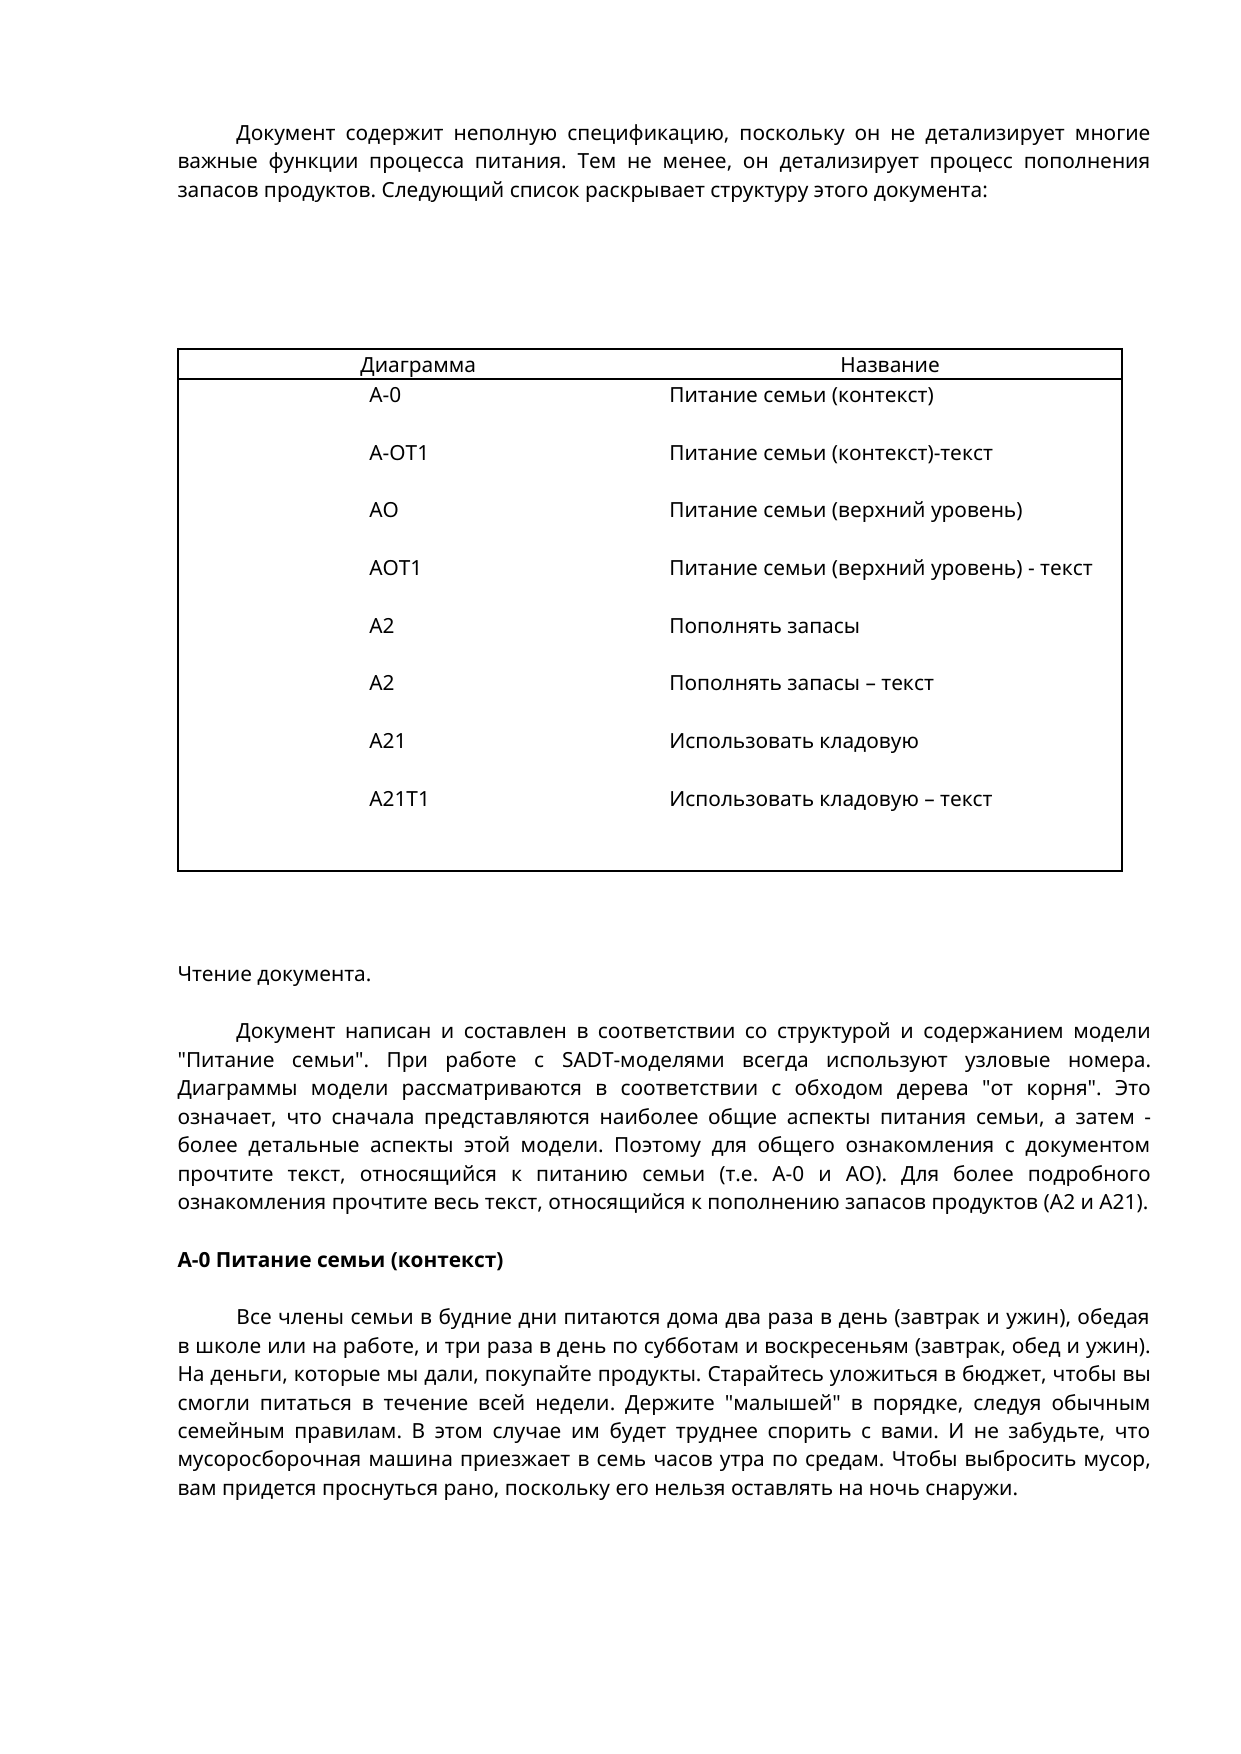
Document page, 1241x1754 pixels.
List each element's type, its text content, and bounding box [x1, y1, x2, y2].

text Документ написан и составлен в соответствии со структурой и содержанием модели "Питание семьи". При работе с SADT-моделями всегда используют узловые номера. Диаграммы модели рассматриваются в соответствии с обходом дерева "от корня". Это означает, что сначала представляются наиболее общие аспекты питания семьи, а затем - более детальные аспекты этой модели. Поэтому для общего ознакомления с документом прочтите текст, относящийся к питанию семьи (т.е. А-0 и АО). Для более подробного ознакомления прочтите весь текст, относящийся к пополнению запасов продуктов (А2 и А21). [177, 1016, 1152, 1216]
table_header Название [658, 350, 1121, 378]
table_cell А-0 А-ОТ1 АО АОТ1 А2 А2 А21 А21Т1 [179, 380, 658, 870]
table_cell Питание семьи (контекст) Питание семьи (контекст)-текст Питание семьи (верхний уровень) Питание семьи (верхний уровень) - текст Пополнять запасы Пополнять запасы – текст Использовать кладовую Использовать кладовую – текст [658, 380, 1121, 870]
text Все члены семьи в будние дни питаются дома два раза в день (завтрак и ужин), обедая в школе или на работе, и три раза в день по субботам и воскресеньям (завтрак, обед и ужин). На деньги, которые мы дали, покупайте продукты. Старайтесь уложиться в бюджет, чтобы вы смогли питаться в течение всей недели. Держите "малышей" в порядке, следуя обычным семейным правилам. В этом случае им будет труднее спорить с вами. И не забудьте, что мусоросборочная машина приезжает в семь часов утра по средам. Чтобы выбросить мусор, вам придется проснуться рано, поскольку его нельзя оставлять на ночь снаружи. [177, 1302, 1152, 1501]
table_header Диаграмма [179, 350, 658, 378]
text Документ содержит неполную спецификацию, поскольку он не детализирует многие важные функции процесса питания. Тем не менее, он детализирует процесс пополнения запасов продуктов. Следующий список раскрывает структуру этого документа: [177, 118, 1152, 203]
text Чтение документа. [177, 959, 1152, 987]
text А-0 Питание семьи (контекст) [177, 1245, 1152, 1273]
